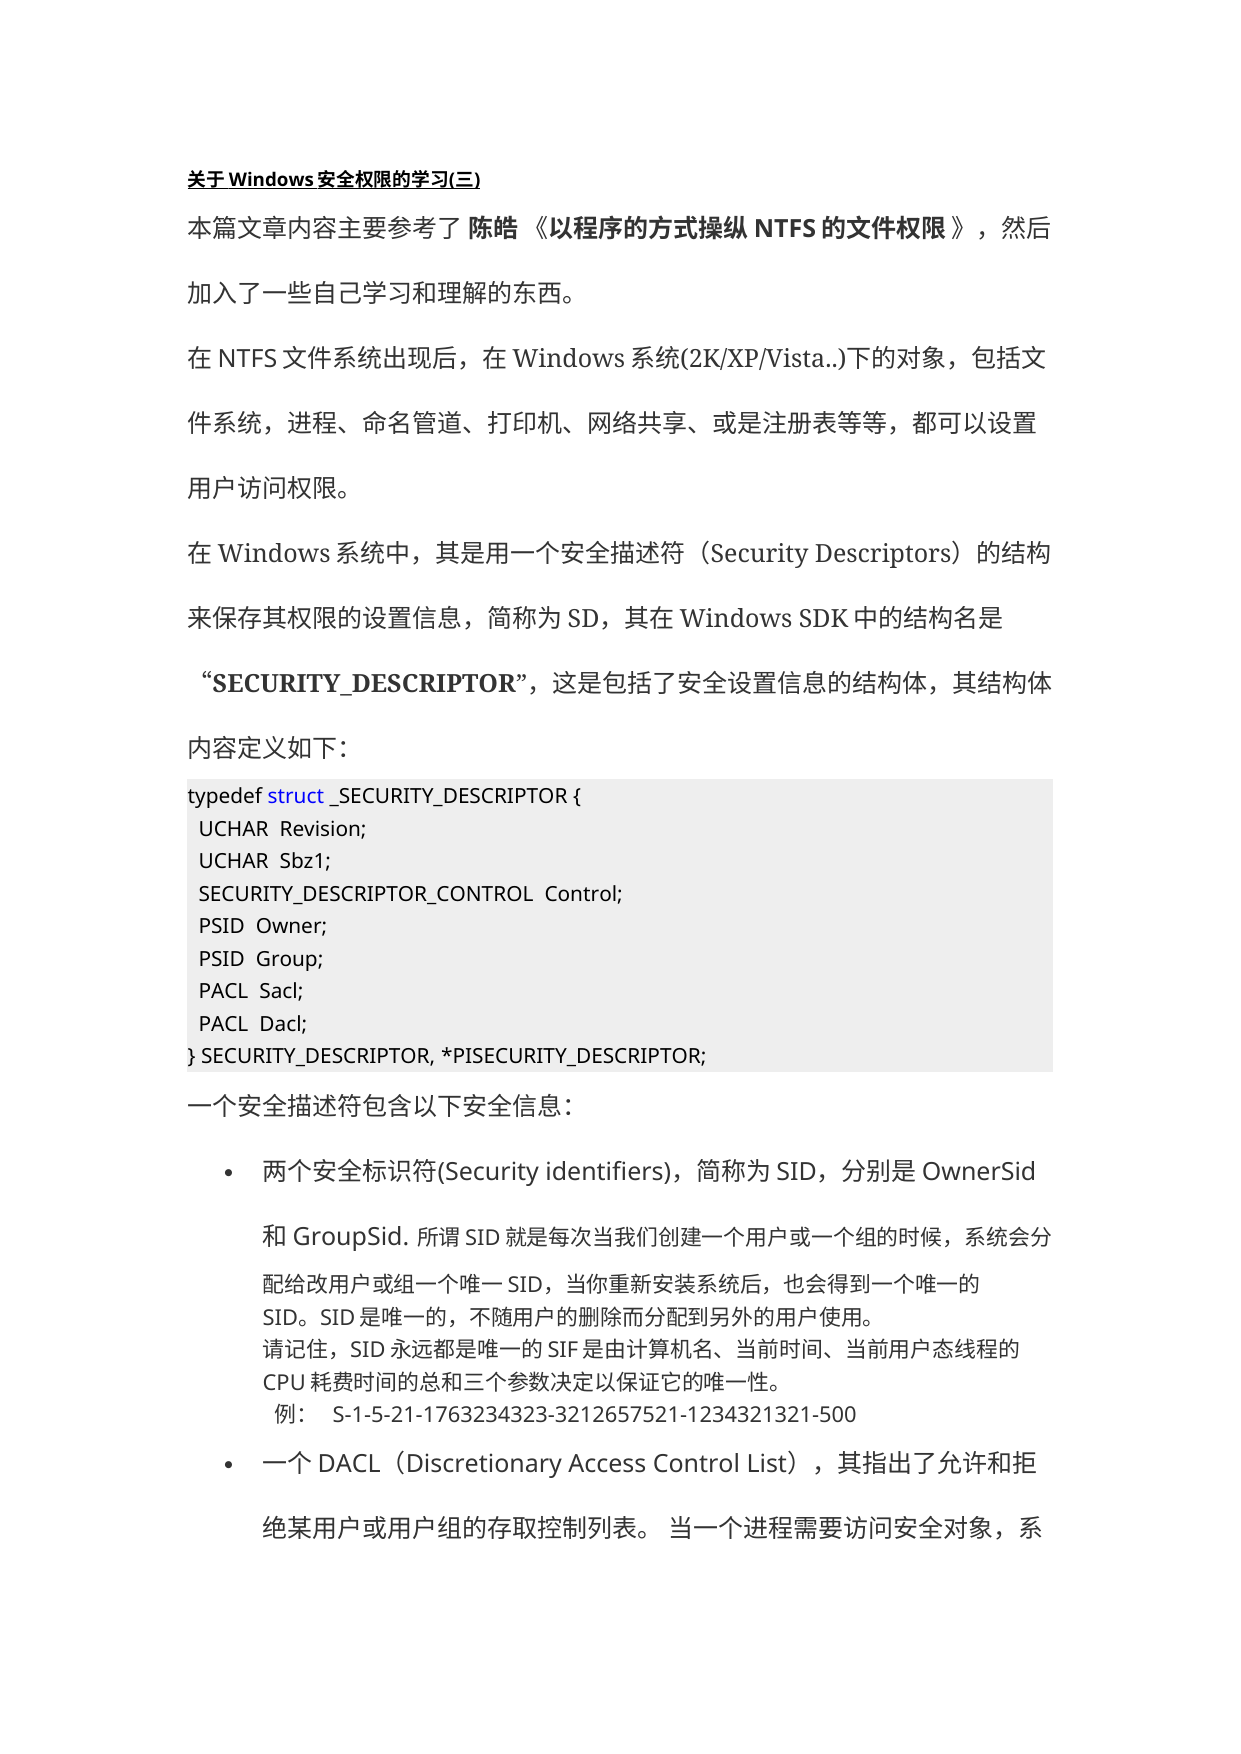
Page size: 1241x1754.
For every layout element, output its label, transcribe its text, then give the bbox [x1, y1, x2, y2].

list 一个DACL（Discretionary Access Control List），其指出了允许和拒绝某用户或用户组的存取控制列表。 当一个进程需要访问安全对象，系统就会检查DACL来决定进程的访问权。如果一个对象没有DACL，那么就是说这个对象是任何人都可以拥有完全的访问权限。 [225, 1429, 1053, 1559]
list 两个安全标识符(Security identifiers)，简称为SID，分别是OwnerSid和GroupSid. 所谓SID就是每次当我们创建一个用户或一个组的时候，系统会分配给改用户或组一个唯一SID，当你重新安装系统后，也会得到一个唯一的SID。SID是唯一的，不随用户的删除而分配到另外的用户使用。 请记住，SID永远都是唯一的SIF是由计算机名、当前时间、当前用户态线程的CPU耗费时间的总和三个参数决定以保证它的唯一性。 例： S-1-5-21-1763234323-3212657521-1234321321-500 [225, 1137, 1053, 1429]
text typedef struct _SECURITY_DESCRIPTOR { UCHAR Revision; UCHAR Sbz1; SECURITY_DESCRIPTOR_CONTROL Control; PSID Owner; PSID Group; PACL Sacl; PACL Dacl; } SECURITY_DESCRIPTOR, *PISECURITY_DESCRIPTOR; [187, 779, 1053, 1072]
text 在Windows系统中，其是用一个安全描述符（Security Descriptors）的结构来保存其权限的设置信息，简称为SD，其在Windows SDK中的结构名是“SECURITY_DESCRIPTOR”，这是包括了安全设置信息的结构体，其结构体内容定义如下： [187, 519, 1053, 779]
text 本篇文章内容主要参考了 陈皓 《以程序的方式操纵NTFS的文件权限 》，然后加入了一些自己学习和理解的东西。 [187, 194, 1053, 324]
text 一个安全描述符包含以下安全信息： [187, 1072, 1053, 1137]
text 关于Windows安全权限的学习(三) [187, 162, 1053, 194]
text 在NTFS文件系统出现后，在Windows系统(2K/XP/Vista..)下的对象，包括文件系统，进程、命名管道、打印机、网络共享、或是注册表等等，都可以设置用户访问权限。 [187, 324, 1053, 519]
